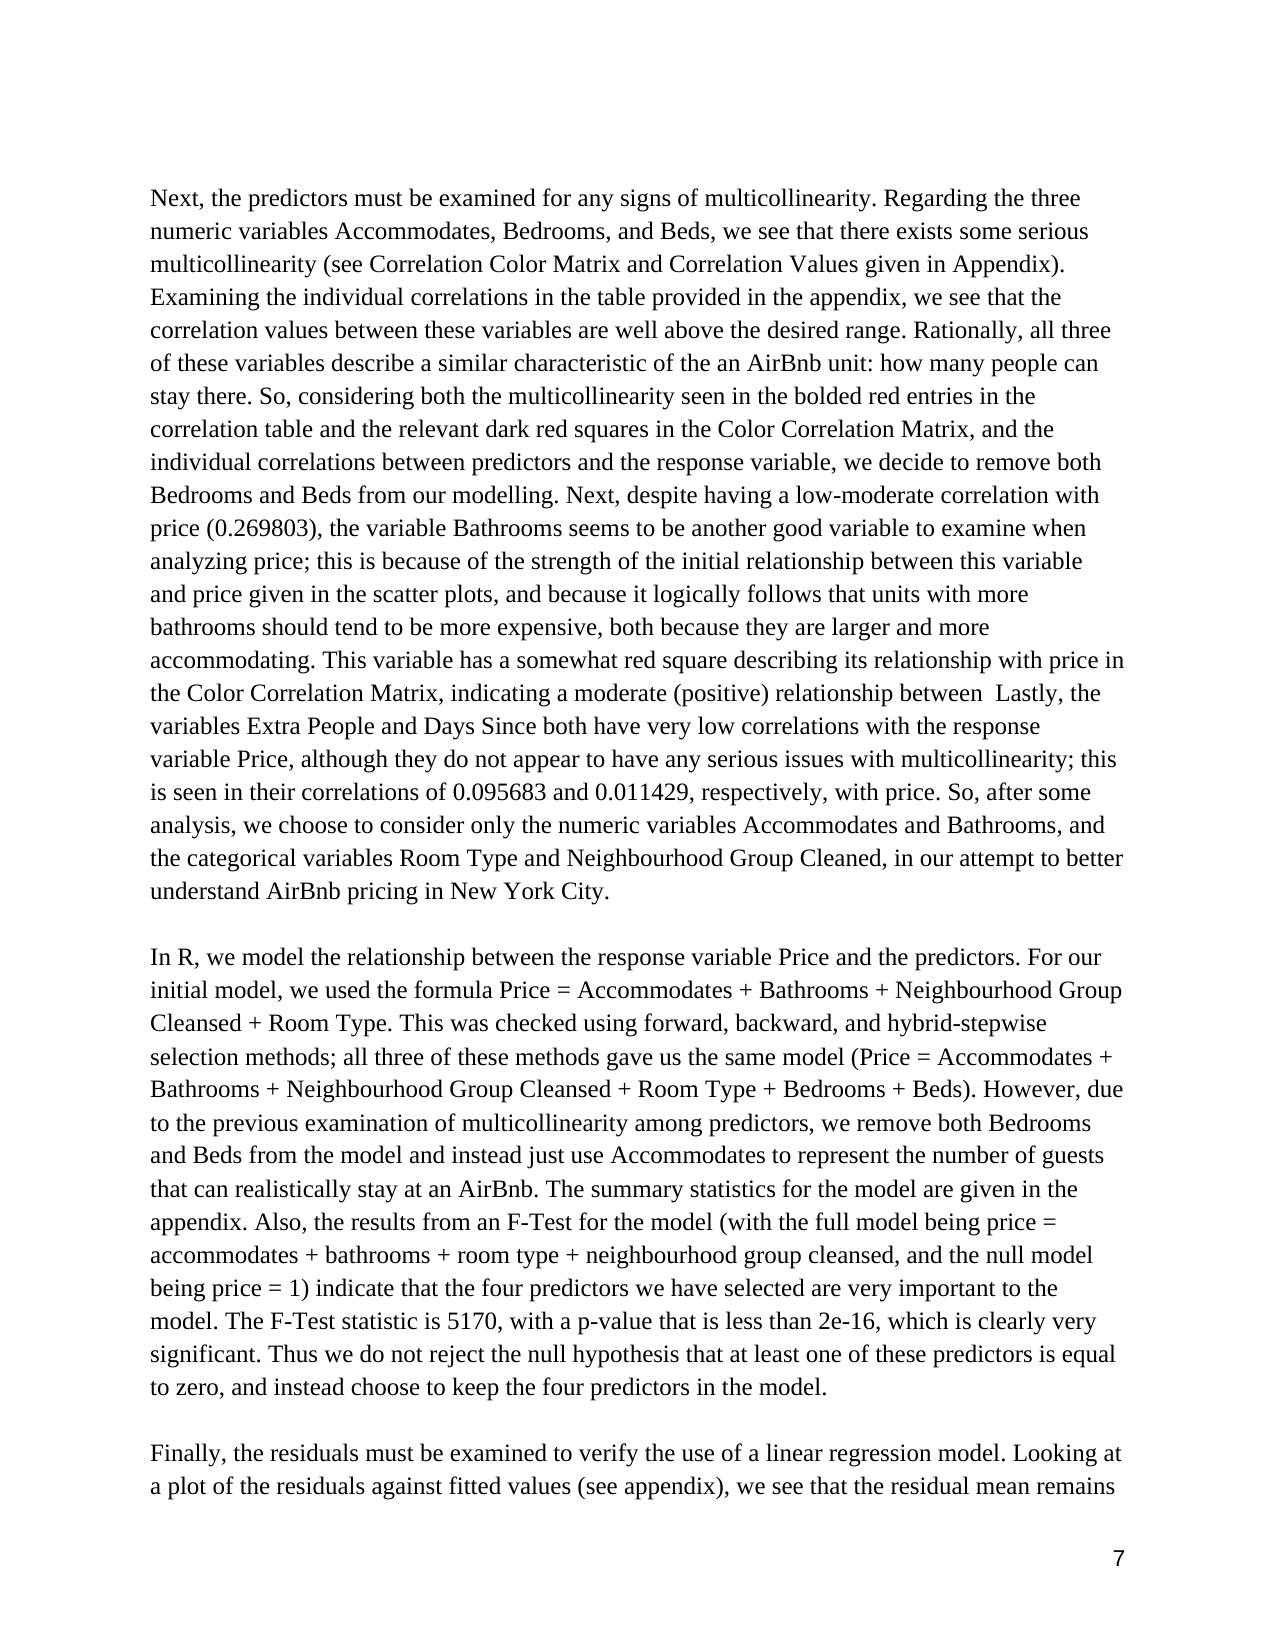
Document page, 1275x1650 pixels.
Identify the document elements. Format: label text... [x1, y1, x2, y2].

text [150, 1438, 1125, 1499]
text In R, we model the relationship between the response variable Price and the predictors. For our initial model, we used the formula Price = Accommodates + Bathrooms + Neighbourhood Group Cleansed + Room Type. This was checked using forward, backward, and hybrid-stepwise selection methods; all three of these methods gave us the same model (Price = Accommodates + Bathrooms + Neighbourhood Group Cleansed + Room Type + Bedrooms + Beds). However, due to the previous examination of multicollinearity among predictors, we remove both Bedrooms and Beds from the model and instead just use Accommodates to represent the number of guests that can realistically stay at an AirBnb. The summary statistics for the model are given in the appendix. Also, the results from an F-Test for the model (with the full model being price = accommodates + bathrooms + room type + neighbourhood group cleansed, and the null model being price = 1) indicate that the four predictors we have selected are very important to the model. The F-Test statistic is 5170, with a p-value that is less than 2e-16, which is clearly very significant. Thus we do not reject the null hypothesis that at least one of these predictors is equal to zero, and instead choose to keep the four predictors in the model. [150, 942, 1125, 1401]
text Next, the predictors must be examined for any signs of multicollinearity. Regarding the three numeric variables Accommodates, Bedrooms, and Beds, we see that there exists some serious multicollinearity (see Correlation Color Matrix and Correlation Values given in Appendix). Examining the individual correlations in the table provided in the appendix, we see that the correlation values between these variables are well above the desired range. Rationally, all three of these variables describe a similar characteristic of the an AirBnb unit: how many people can stay there. So, considering both the multicollinearity seen in the bolded red entries in the correlation table and the relevant dark red squares in the Color Correlation Matrix, and the individual correlations between predictors and the response variable, we decide to remove both Bedrooms and Beds from our modelling. Next, despite having a low-moderate correlation with price (0.269803), the variable Bathrooms seems to be another good variable to examine when analyzing price; this is because of the strength of the initial relationship between this variable and price given in the scatter plots, and because it logically follows that units with more bathrooms should tend to be more expensive, both because they are larger and more accommodating. This variable has a somewhat red square describing its relationship with price in the Color Correlation Matrix, indicating a moderate (positive) relationship between Lastly, the variables Extra People and Days Since both have very low correlations with the response variable Price, although they do not appear to have any serious issues with multicollinearity; this is seen in their correlations of 0.095683 and 0.011429, respectively, with price. So, after some analysis, we choose to consider only the numeric variables Accommodates and Bathrooms, and the categorical variables Room Type and Neighbourhood Group Cleaned, in our attempt to better understand AirBnb pricing in New York City. [150, 183, 1125, 905]
